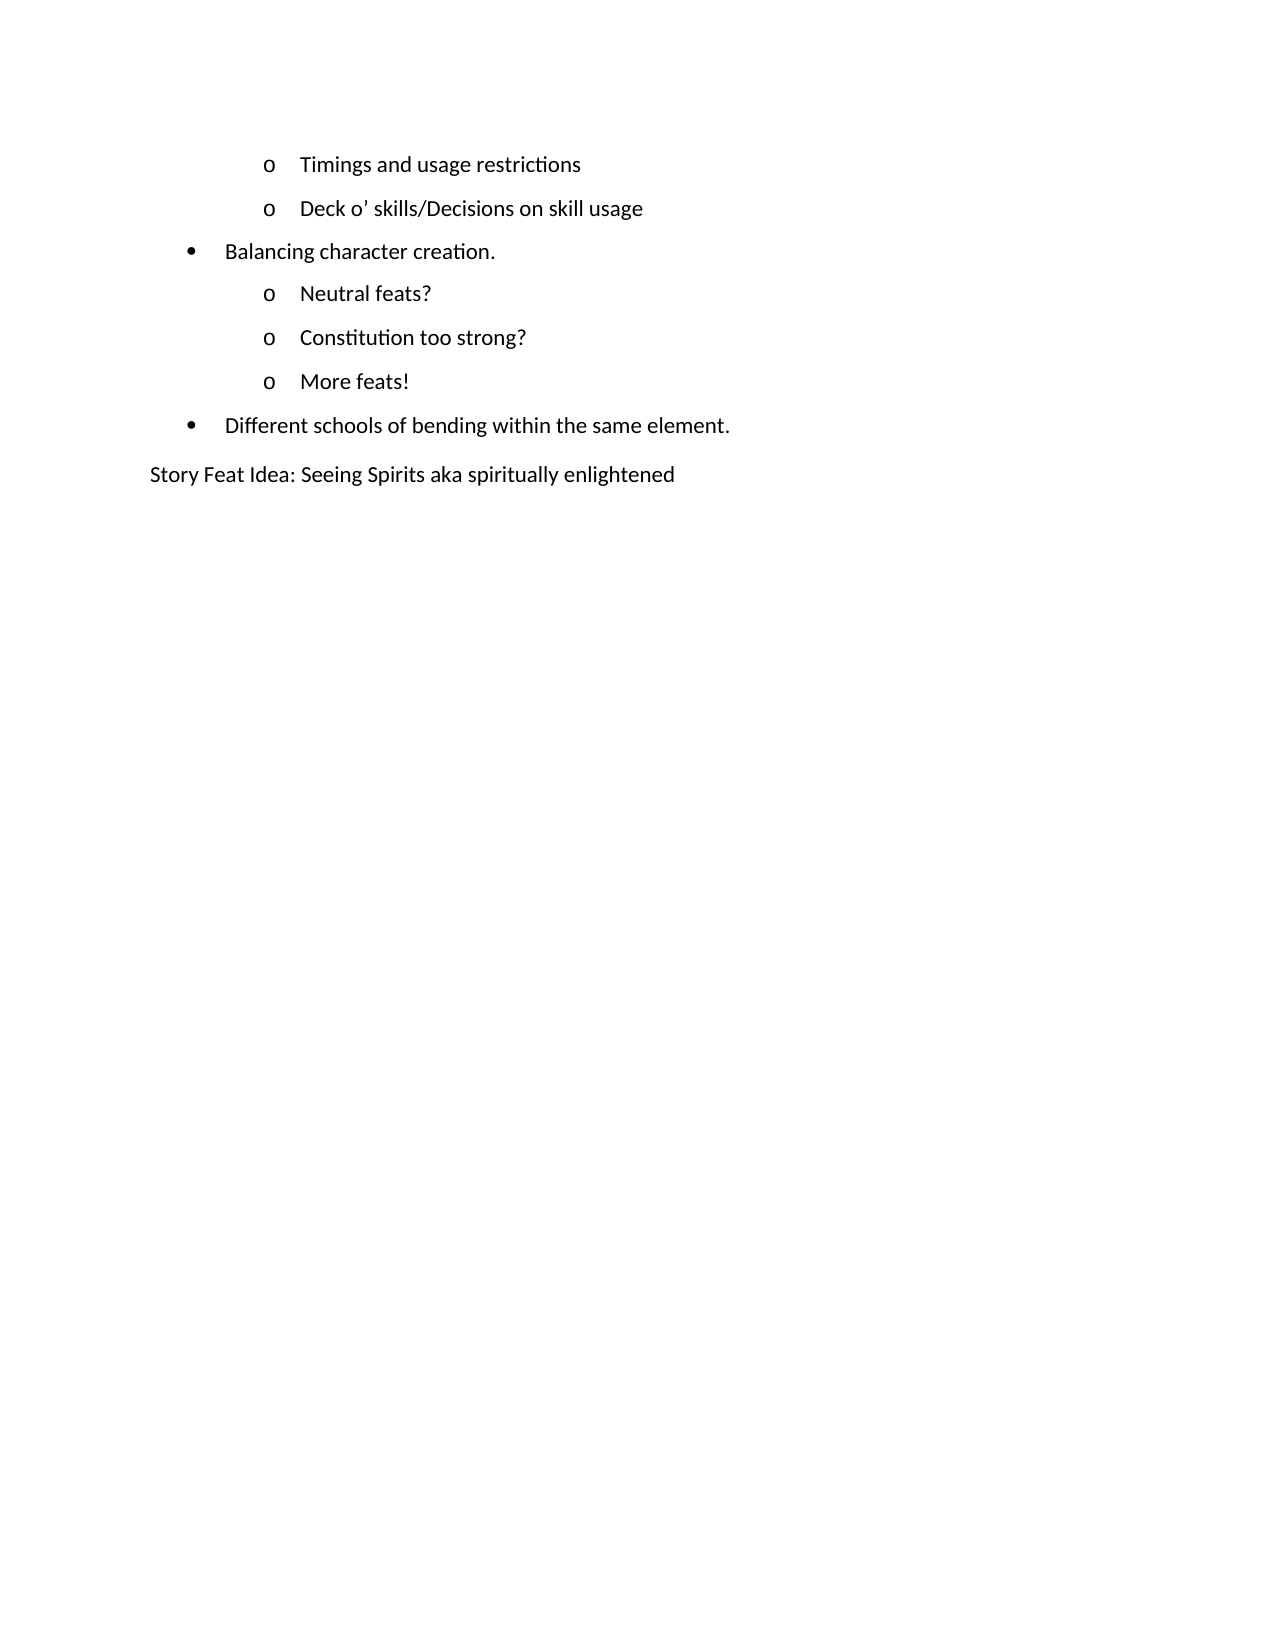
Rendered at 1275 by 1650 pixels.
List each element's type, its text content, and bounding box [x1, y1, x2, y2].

list Deck o’ skills/Decisions on skill usage [262, 194, 1125, 223]
list Timings and usage restrictions [262, 150, 1125, 179]
list More feats! [262, 367, 1125, 396]
list Neutral feats? [262, 279, 1125, 309]
text Story Feat Idea: Seeing Spirits aka spiritually enlightened [150, 461, 1125, 488]
list Different schools of bending within the same element. [187, 411, 1125, 439]
list Constitution too strong? [262, 323, 1125, 352]
list Balancing character creation. [187, 237, 1125, 266]
